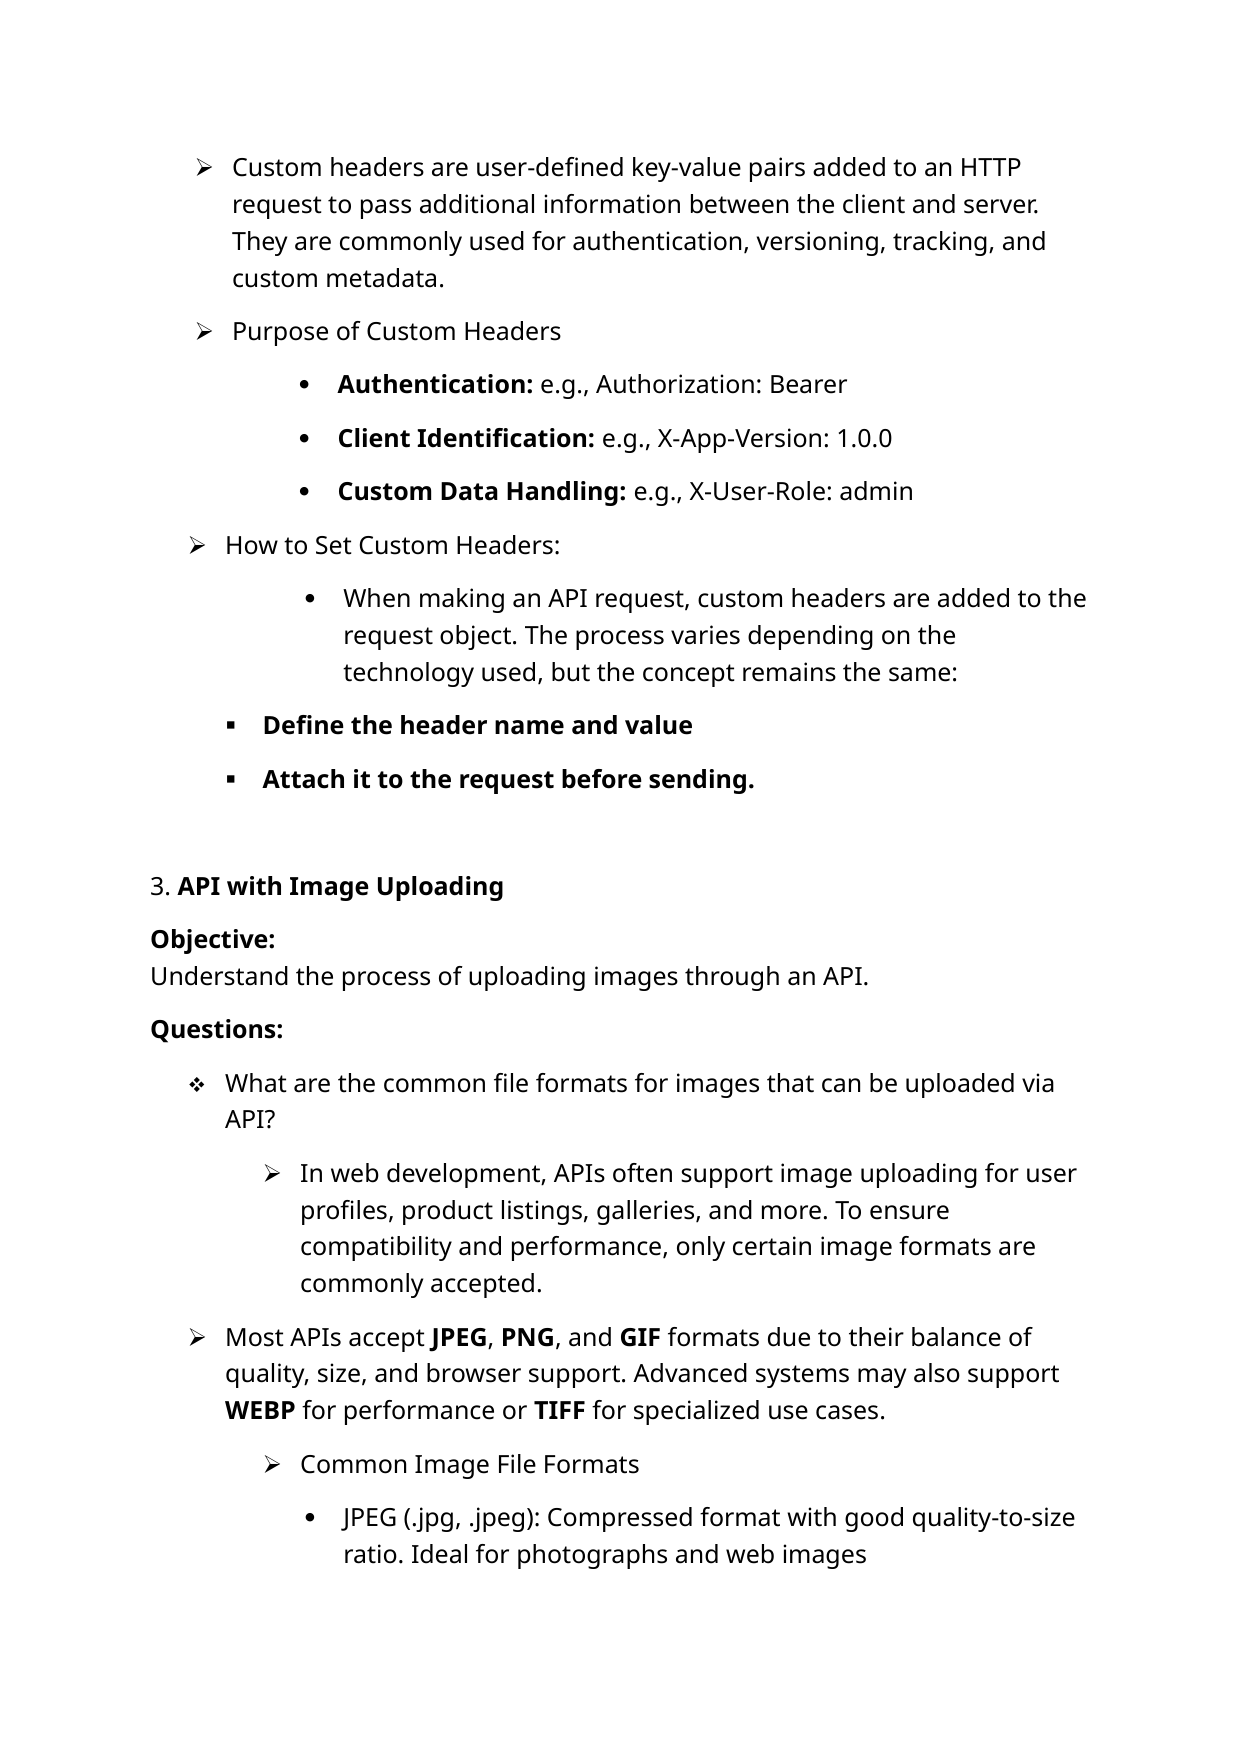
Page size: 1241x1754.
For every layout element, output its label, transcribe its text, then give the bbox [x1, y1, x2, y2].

list What are the common file formats for images that can be uploaded via API? [187, 1065, 1090, 1136]
text Questions: [150, 1012, 1090, 1046]
list Purpose of Custom Headers [194, 314, 1090, 348]
list In web development, APIs often support image uploading for user profiles, product listings, galleries, and more. To ensure compatibility and performance, only certain image formats are commonly accepted. [262, 1156, 1090, 1300]
list Authentication: e.g., Authorization: Bearer [300, 367, 1090, 401]
list Define the header name and value [225, 708, 1090, 742]
list Custom Data Handling: e.g., X-User-Role: admin [300, 474, 1090, 508]
text 3. API with Image Uploading [150, 868, 1090, 902]
list Client Identification: e.g., X-App-Version: 1.0.0 [300, 421, 1090, 455]
list When making an API request, custom headers are added to the request object. The process varies depending on the technology used, but the concept remains the same: [306, 581, 1090, 688]
list Attach it to the request before sending. [225, 761, 1090, 795]
list Common Image File Formats [262, 1446, 1090, 1480]
list How to Set Custom Headers: [187, 527, 1090, 562]
list Custom headers are user-defined key-value pairs added to an HTTP request to pass additional information between the client and server. They are commonly used for authentication, versioning, tracking, and custom metadata. [194, 150, 1090, 294]
list JPEG (.jpg, .jpeg): Compressed format with good quality-to-size ratio. Ideal for photographs and web images [306, 1500, 1090, 1571]
text Objective: Understand the process of uploading images through an API. [150, 922, 1090, 992]
list Most APIs accept JPEG, PNG, and GIF formats due to their balance of quality, size, and browser support. Advanced systems may also support WEBP for performance or TIFF for specialized use cases. [187, 1319, 1090, 1427]
